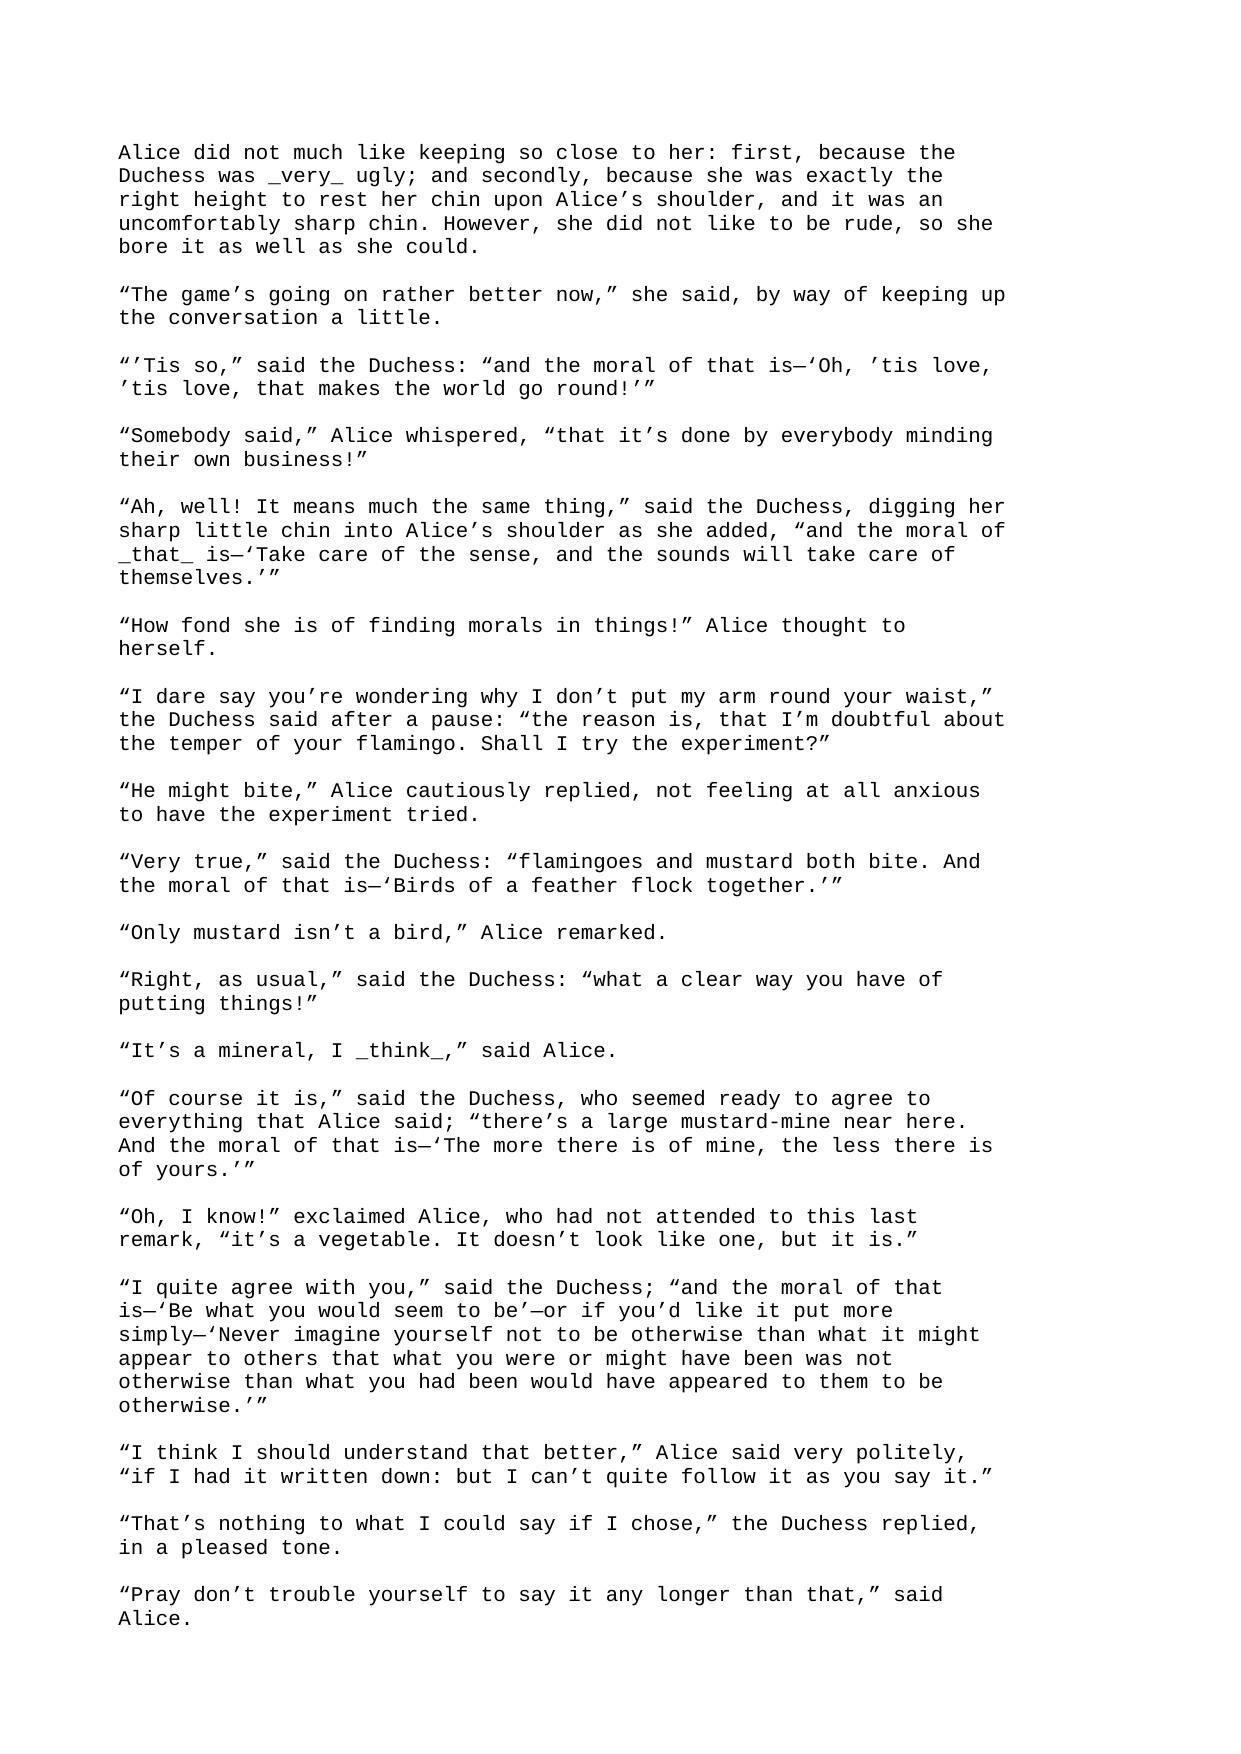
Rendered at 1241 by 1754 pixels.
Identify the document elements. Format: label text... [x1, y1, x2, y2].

text “It’s a mineral, I _think_,” said Alice. [118, 1040, 1122, 1064]
text everything that Alice said; “there’s a large mustard-mine near here. [118, 1111, 1122, 1135]
text _that_ is—‘Take care of the sense, and the sounds will take care of [118, 544, 1122, 567]
text Alice did not much like keeping so close to her: first, because the [118, 142, 1122, 165]
text themselves.’” [118, 567, 1122, 591]
text simply—‘Never imagine yourself not to be otherwise than what it might [118, 1324, 1122, 1348]
text “How fond she is of finding morals in things!” Alice thought to [118, 615, 1122, 638]
text of yours.’” [118, 1158, 1122, 1182]
text And the moral of that is—‘The more there is of mine, the less there is [118, 1135, 1122, 1158]
text “Very true,” said the Duchess: “flamingoes and mustard both bite. And [118, 851, 1122, 875]
text otherwise.’” [118, 1395, 1122, 1419]
text herself. [118, 638, 1122, 662]
text “Ah, well! It means much the same thing,” said the Duchess, digging her [118, 496, 1122, 520]
text “I think I should understand that better,” Alice said very politely, [118, 1442, 1122, 1466]
text “Only mustard isn’t a bird,” Alice remarked. [118, 922, 1122, 946]
text “The game’s going on rather better now,” she said, by way of keeping up [118, 284, 1122, 307]
text “I dare say you’re wondering why I don’t put my arm round your waist,” [118, 686, 1122, 709]
text putting things!” [118, 993, 1122, 1017]
text otherwise than what you had been would have appeared to them to be [118, 1371, 1122, 1395]
text “Of course it is,” said the Duchess, who seemed ready to agree to [118, 1088, 1122, 1111]
text the temper of your flamingo. Shall I try the experiment?” [118, 733, 1122, 757]
text is—‘Be what you would seem to be’—or if you’d like it put more [118, 1300, 1122, 1324]
text “Oh, I know!” exclaimed Alice, who had not attended to this last [118, 1206, 1122, 1229]
text Alice. [118, 1608, 1122, 1631]
text the moral of that is—‘Birds of a feather flock together.’” [118, 875, 1122, 898]
text sharp little chin into Alice’s shoulder as she added, “and the moral of [118, 520, 1122, 544]
text bore it as well as she could. [118, 236, 1122, 260]
text appear to others that what you were or might have been was not [118, 1348, 1122, 1371]
text “’Tis so,” said the Duchess: “and the moral of that is—‘Oh, ’tis love, [118, 354, 1122, 378]
text “I quite agree with you,” said the Duchess; “and the moral of that [118, 1277, 1122, 1300]
text “Right, as usual,” said the Duchess: “what a clear way you have of [118, 969, 1122, 993]
text their own business!” [118, 449, 1122, 473]
text “if I had it written down: but I can’t quite follow it as you say it.” [118, 1466, 1122, 1489]
text the Duchess said after a pause: “the reason is, that I’m doubtful about [118, 709, 1122, 733]
text Duchess was _very_ ugly; and secondly, because she was exactly the [118, 165, 1122, 189]
text to have the experiment tried. [118, 804, 1122, 827]
text “Somebody said,” Alice whispered, “that it’s done by everybody minding [118, 426, 1122, 449]
text in a pleased tone. [118, 1537, 1122, 1561]
text “Pray don’t trouble yourself to say it any longer than that,” said [118, 1584, 1122, 1608]
text remark, “it’s a vegetable. It doesn’t look like one, but it is.” [118, 1229, 1122, 1253]
text uncomfortably sharp chin. However, she did not like to be rude, so she [118, 213, 1122, 236]
text right height to rest her chin upon Alice’s shoulder, and it was an [118, 189, 1122, 213]
text “He might bite,” Alice cautiously replied, not feeling at all anxious [118, 780, 1122, 804]
text “That’s nothing to what I could say if I chose,” the Duchess replied, [118, 1513, 1122, 1537]
text ’tis love, that makes the world go round!’” [118, 378, 1122, 402]
text the conversation a little. [118, 307, 1122, 331]
